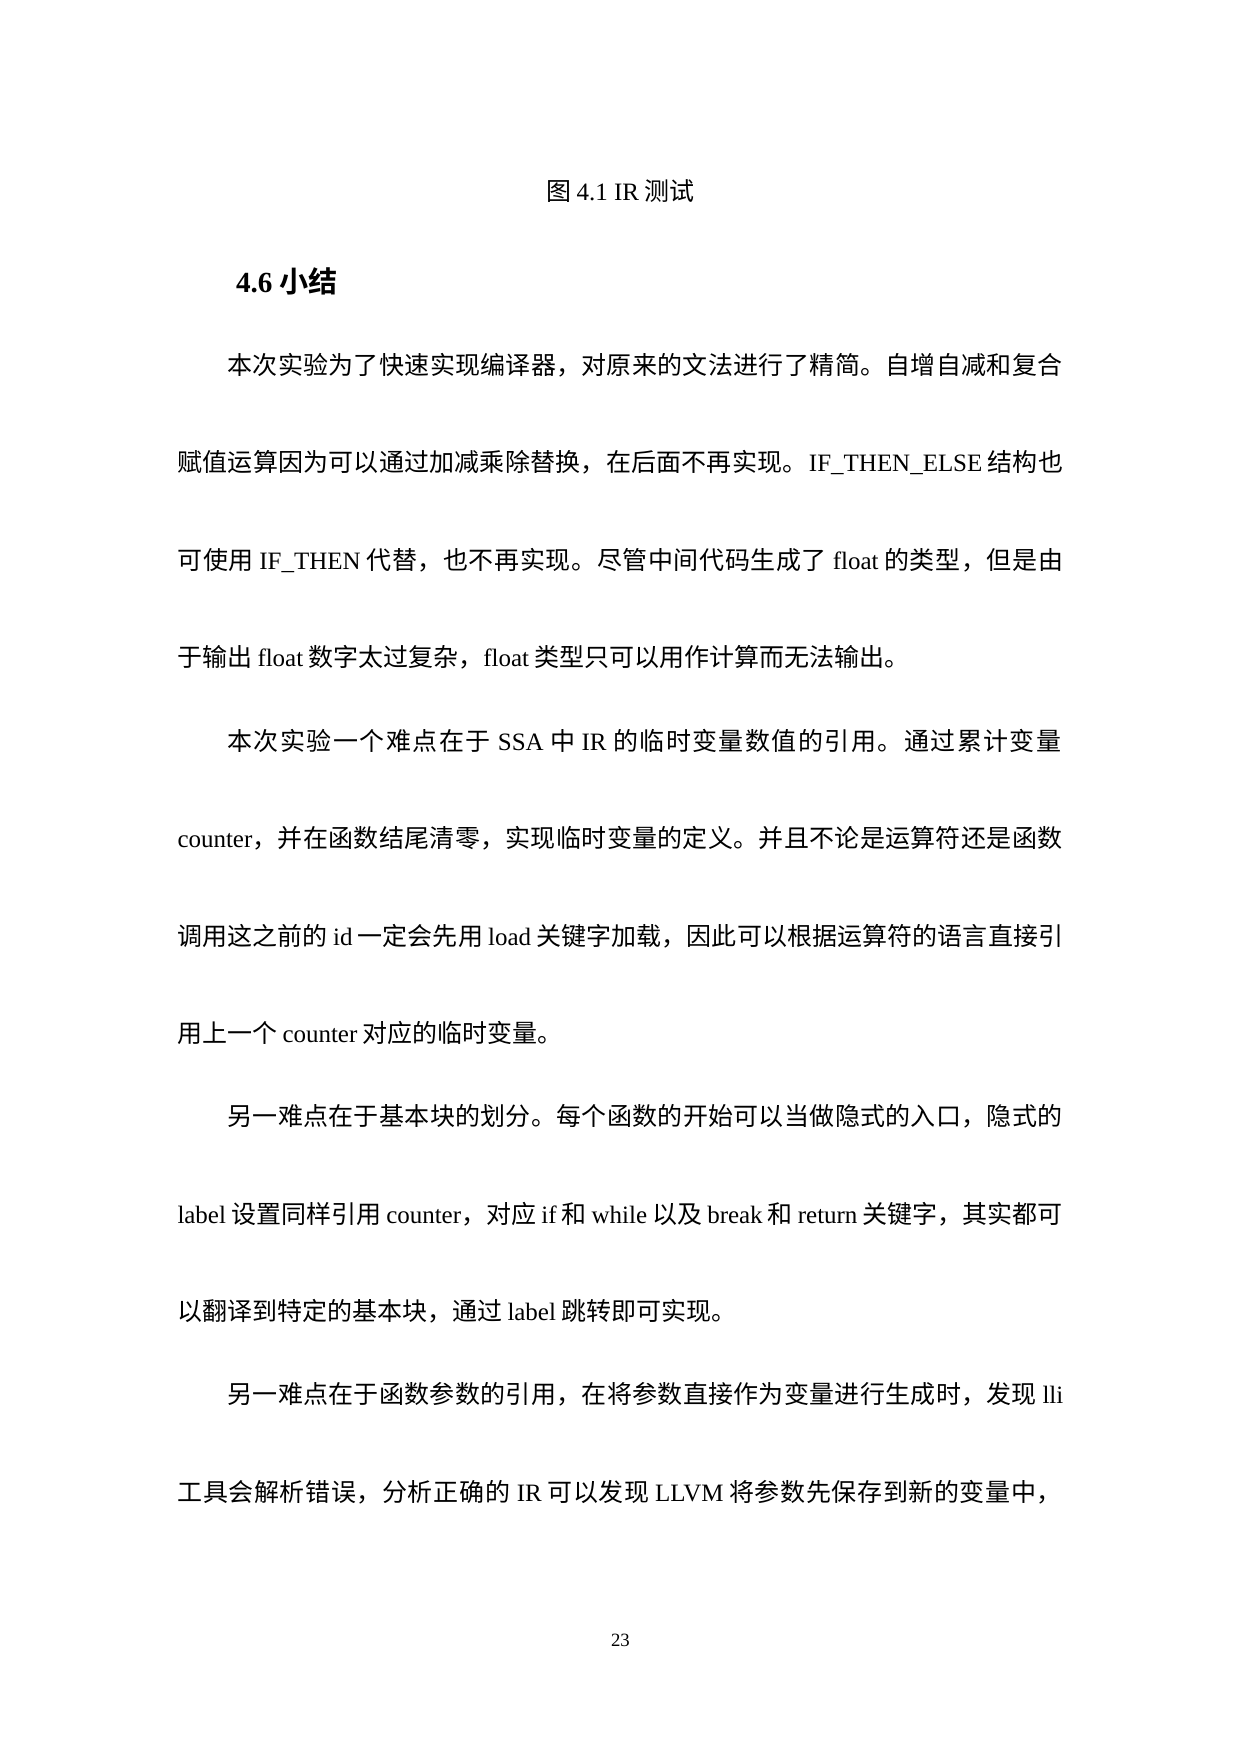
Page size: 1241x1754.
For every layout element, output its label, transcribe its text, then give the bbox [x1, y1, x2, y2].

text 本次实验一个难点在于SSA中IR的临时变量数值的引用。通过累计变量counter，并在函数结尾清零，实现临时变量的定义。并且不论是运算符还是函数调用这之前的id一定会先用load关键字加载，因此可以根据运算符的语言直接引用上一个counter对应的临时变量。 [177, 707, 1063, 1064]
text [177, 1360, 1063, 1523]
subtitle 4.6 小结 [177, 247, 1063, 312]
text 另一难点在于基本块的划分。每个函数的开始可以当做隐式的入口，隐式的label设置同样引用counter，对应if和while以及break和return关键字，其实都可以翻译到特定的基本块，通过label跳转即可实现。 [177, 1082, 1063, 1342]
text 图4.1 IR测试 [177, 157, 1063, 222]
text 本次实验为了快速实现编译器，对原来的文法进行了精简。自增自减和复合赋值运算因为可以通过加减乘除替换，在后面不再实现。IF_THEN_ELSE结构也可使用IF_THEN代替，也不再实现。尽管中间代码生成了float的类型，但是由于输出float数字太过复杂，float类型只可以用作计算而无法输出。 [177, 331, 1063, 688]
